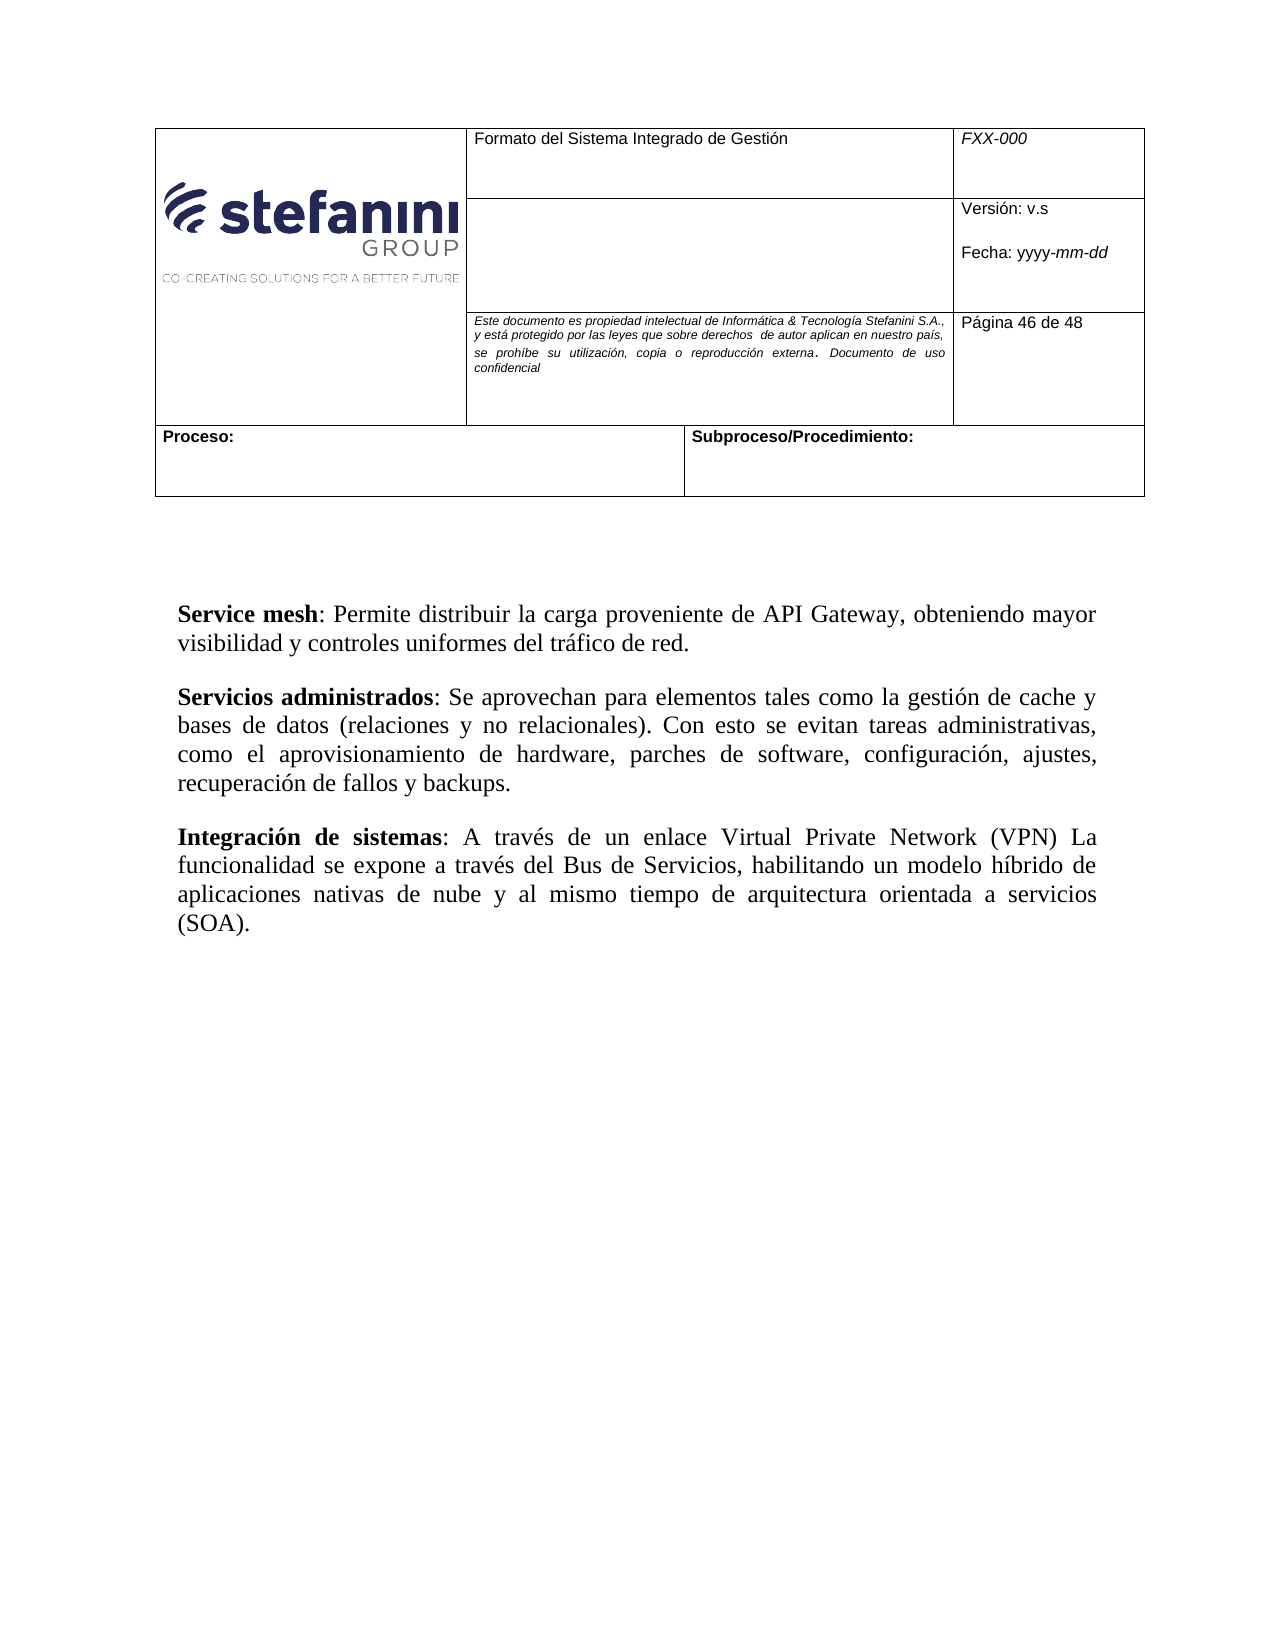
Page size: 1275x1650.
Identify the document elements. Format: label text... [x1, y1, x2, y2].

text Integración de sistemas: A través de un enlace Virtual Private Network (VPN) La funcionalidad se expone a través del Bus de Servicios, habilitando un modelo híbrido de aplicaciones nativas de nube y al mismo tiempo de arquitectura orientada a servicios (SOA). [177, 822, 1098, 937]
picture [162, 182, 460, 286]
text Service mesh: Permite distribuir la carga proveniente de API Gateway, obteniendo mayor visibilidad y controles uniformes del tráfico de red. [177, 599, 1098, 657]
text Servicios administrados: Se aprovechan para elementos tales como la gestión de cache y bases de datos (relaciones y no relacionales). Con esto se evitan tareas administrativas, como el aprovisionamiento de hardware, parches de software, configuración, ajustes, recuperación de fallos y backups. [177, 682, 1098, 797]
